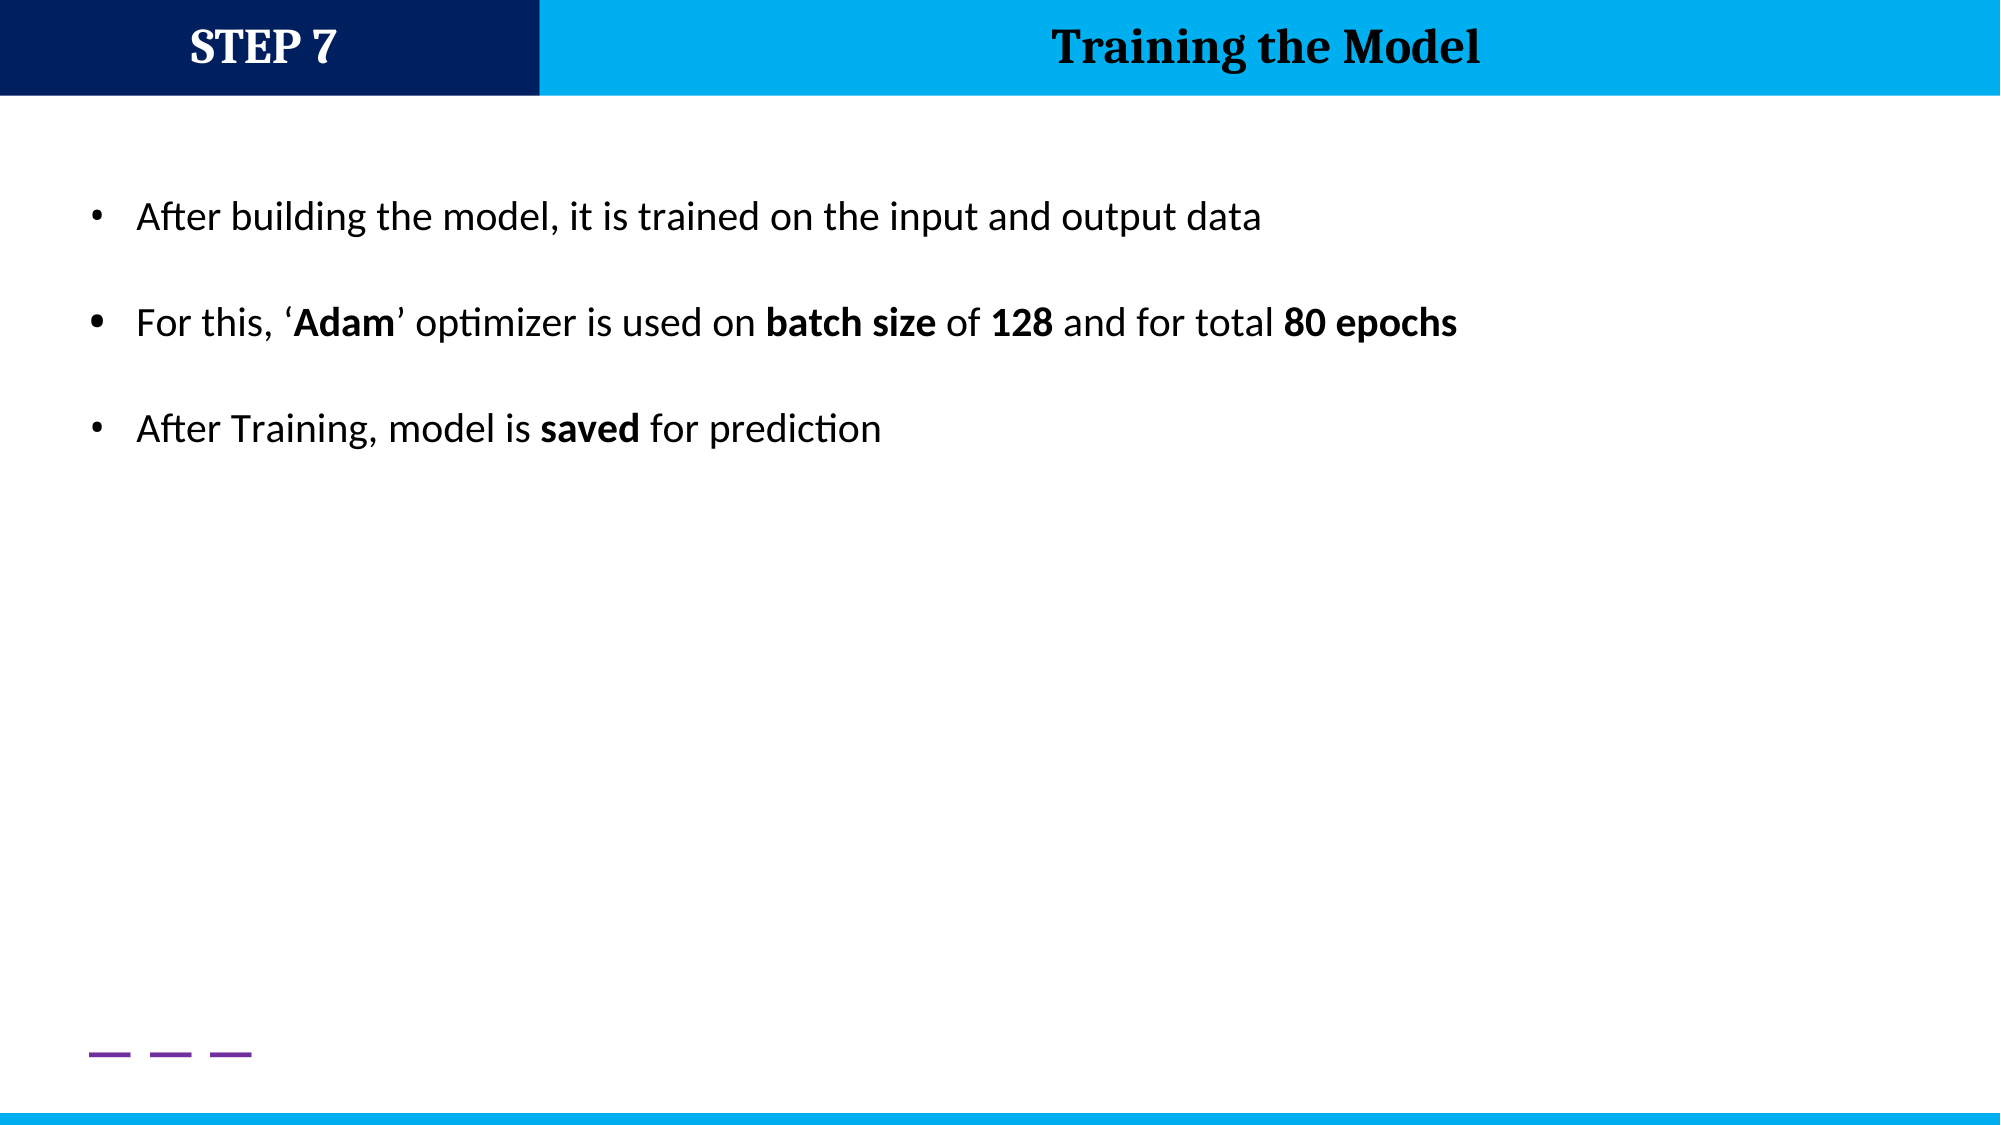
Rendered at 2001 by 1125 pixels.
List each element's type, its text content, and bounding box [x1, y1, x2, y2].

list After building the model, it is trained on the input and output data [89, 186, 2000, 242]
list After Training, model is saved for prediction [89, 397, 2000, 454]
list For this, ‘Adam’ optimizer is used on batch size of 128 and for total 80 epochs [89, 292, 2000, 348]
